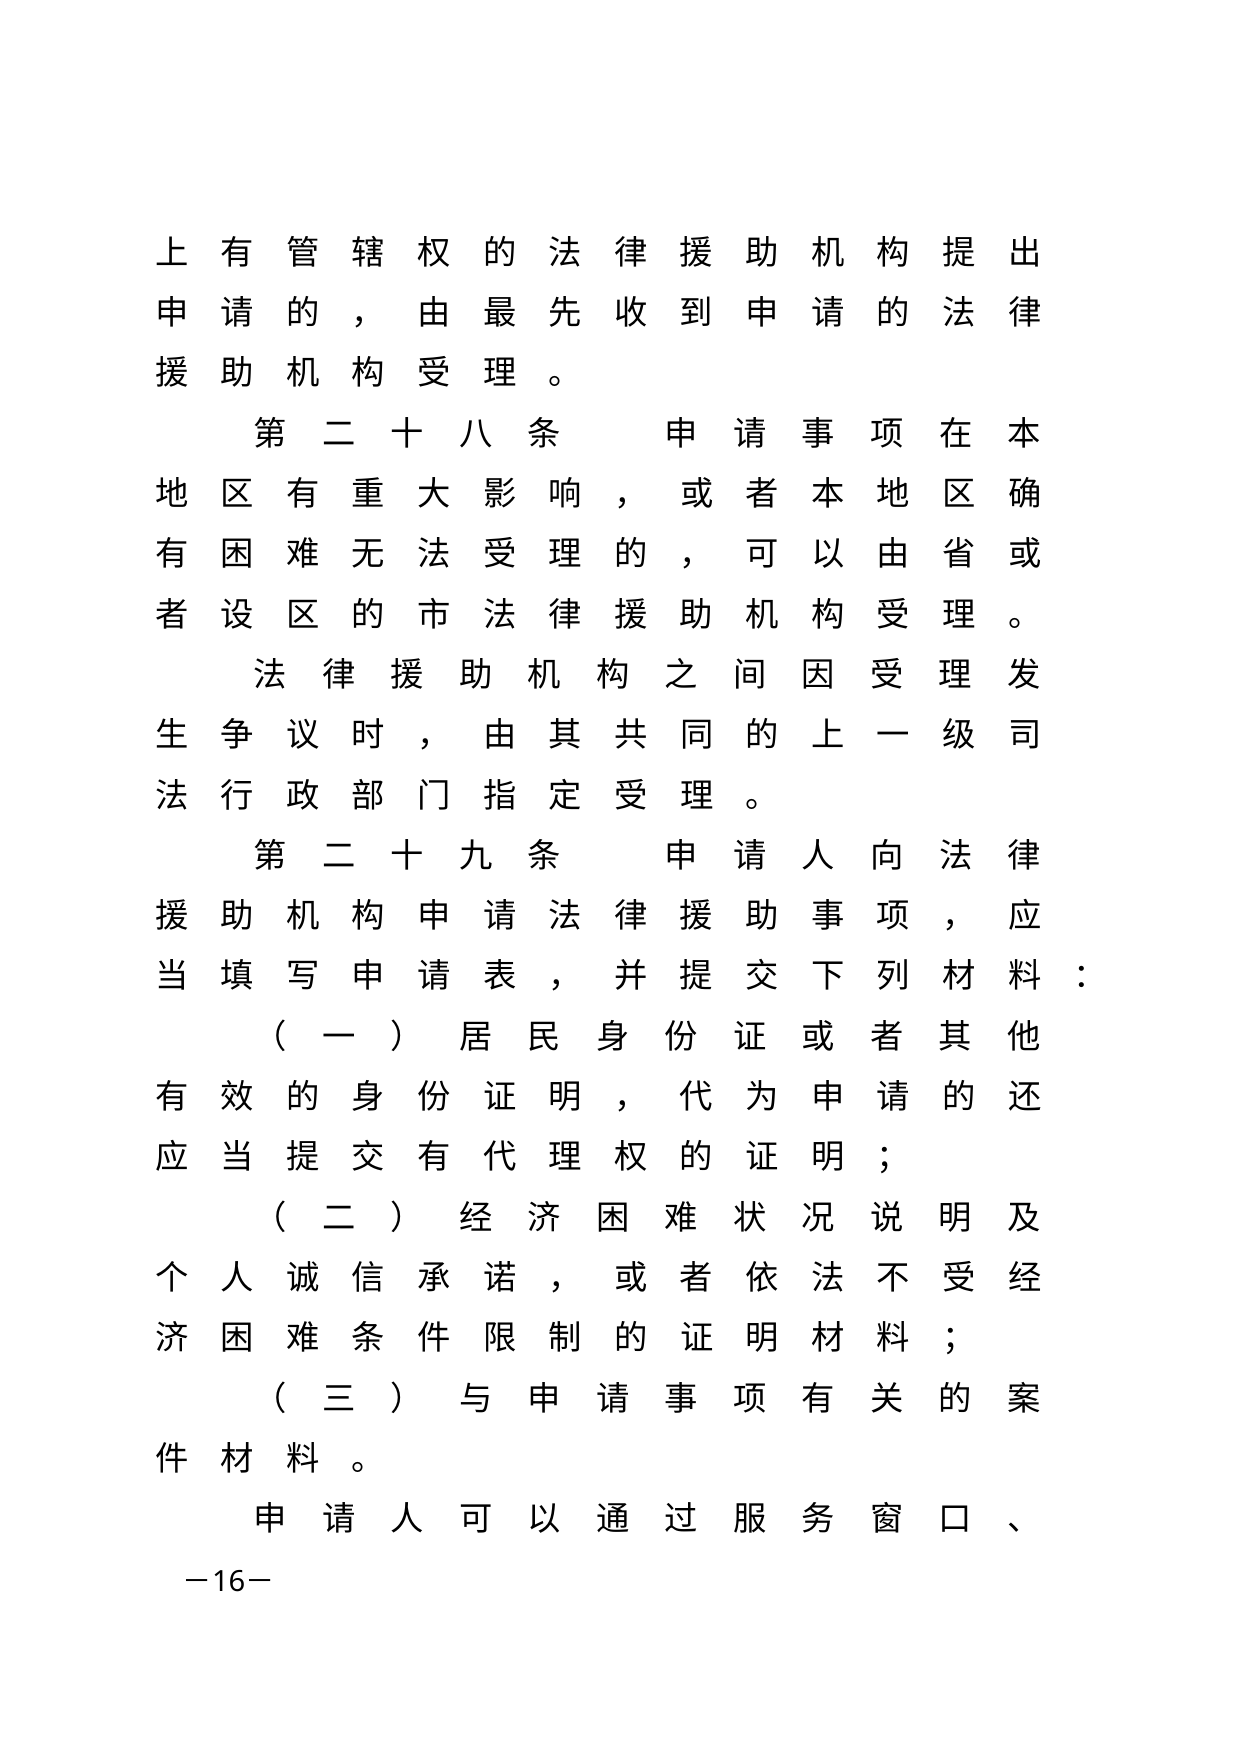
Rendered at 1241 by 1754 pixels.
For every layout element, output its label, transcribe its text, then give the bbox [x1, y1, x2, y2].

text 第二十九条 申请人向法律援助机构申请法律援助事项，应当填写申请表，并提交下列材料： [155, 823, 1073, 1003]
text 申请人可以通过服务窗口、网络平台等方式提出法律援助申请。法律援助机构应当采取措施，方便申请人线上办理、就近办理；对行动不便的老年人、残疾人、重病患者以及其他有特殊困难的当事人，可以提供上门服务。 [155, 1486, 1073, 1546]
text 第二十八条 申请事项在本地区有重大影响，或者本地区确有困难无法受理的，可以由省或者设区的市法律援助机构受理。 [155, 400, 1073, 642]
text （一）居民身份证或者其他有效的身份证明，代为申请的还应当提交有代理权的证明； [155, 1003, 1073, 1184]
text 申请人就同一事项向两个以上有管辖权的法律援助机构提出申请的，由最先收到申请的法律援助机构受理。 [155, 219, 1073, 400]
text （三）与申请事项有关的案件材料。 [155, 1365, 1073, 1486]
text 法律援助机构之间因受理发生争议时，由其共同的上一级司法行政部门指定受理。 [155, 642, 1073, 823]
text （二）经济困难状况说明及个人诚信承诺，或者依法不受经济困难条件限制的证明材料； [155, 1184, 1073, 1365]
